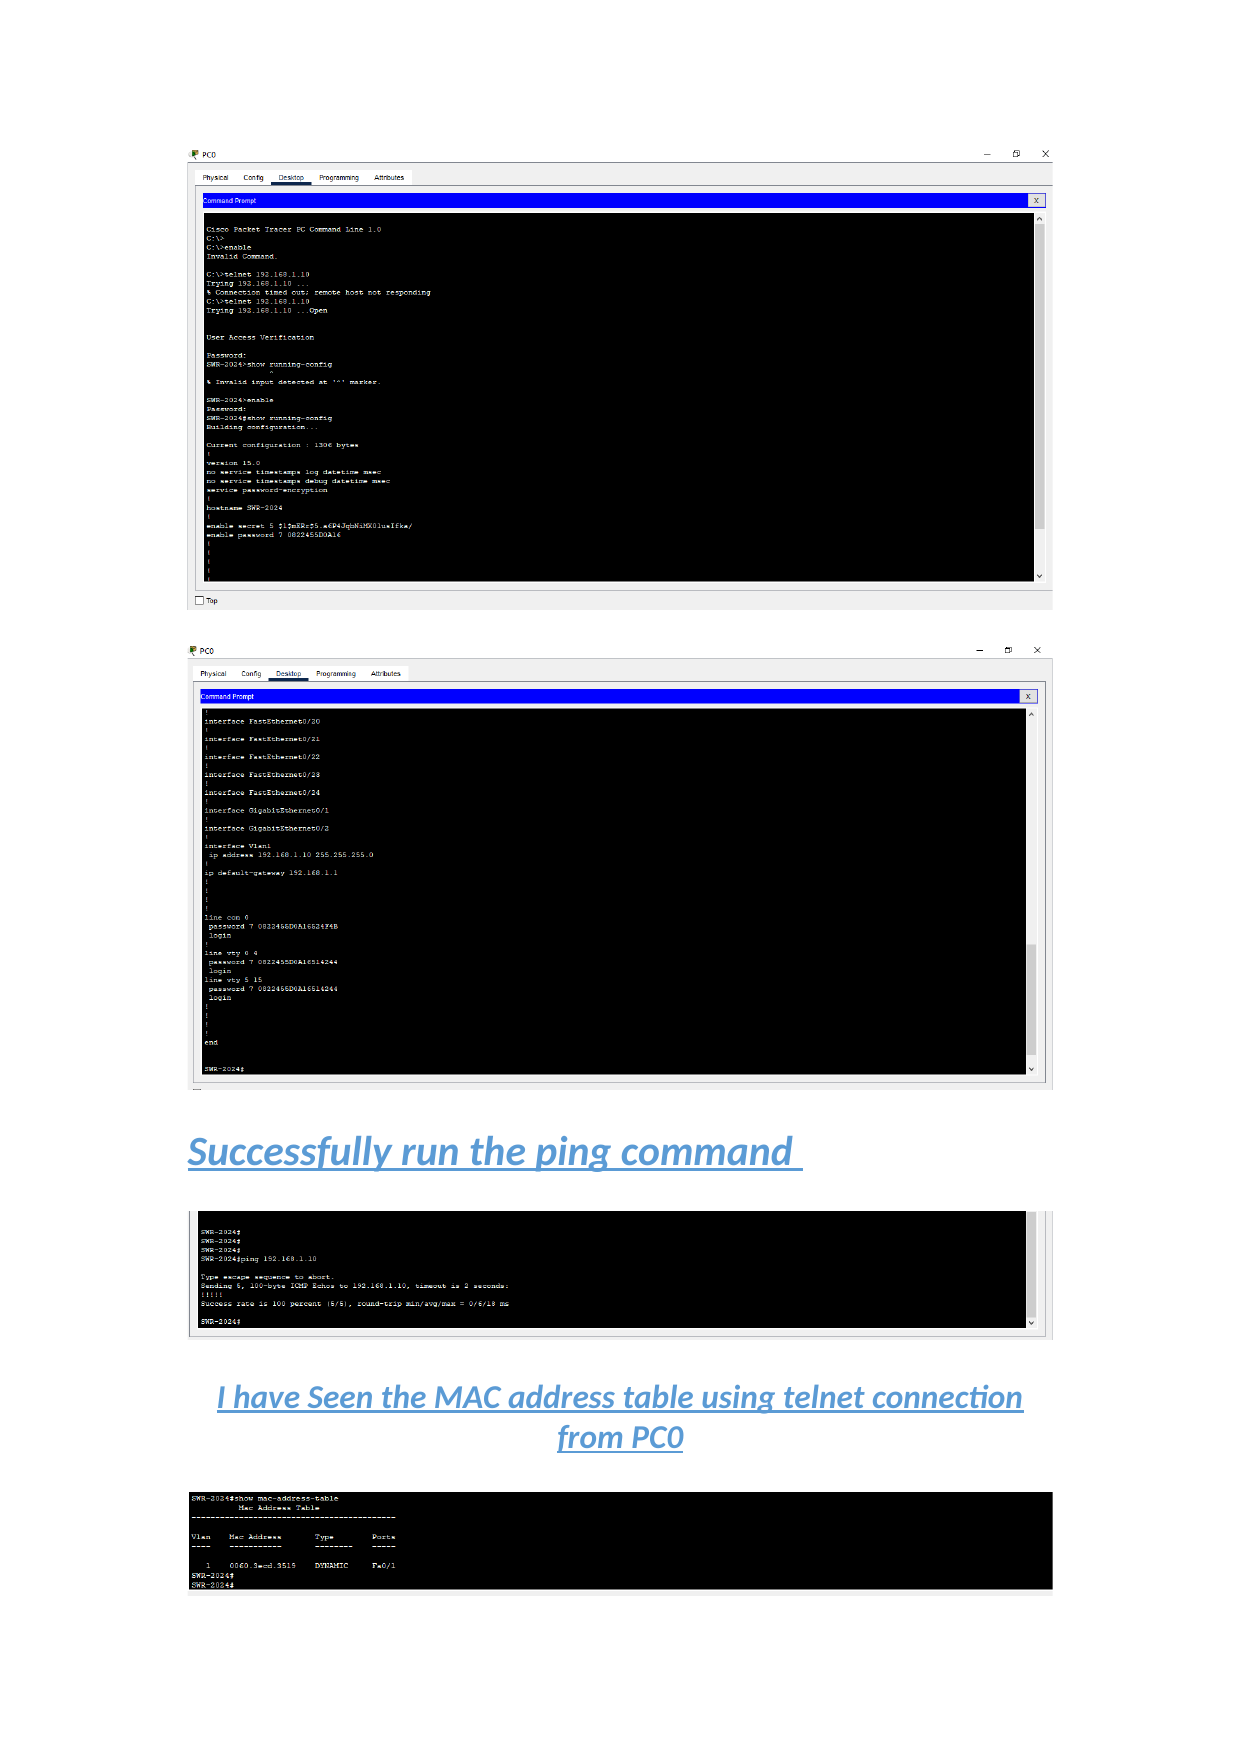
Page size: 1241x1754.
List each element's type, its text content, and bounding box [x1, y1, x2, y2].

picture [187, 150, 1053, 610]
picture [187, 644, 1053, 1090]
picture [187, 1492, 1053, 1596]
picture [187, 1211, 1053, 1340]
text I have Seen the MAC address table using telnet connection from PC0 [187, 1376, 1053, 1457]
text Successfully run the ping command [187, 1125, 1053, 1176]
